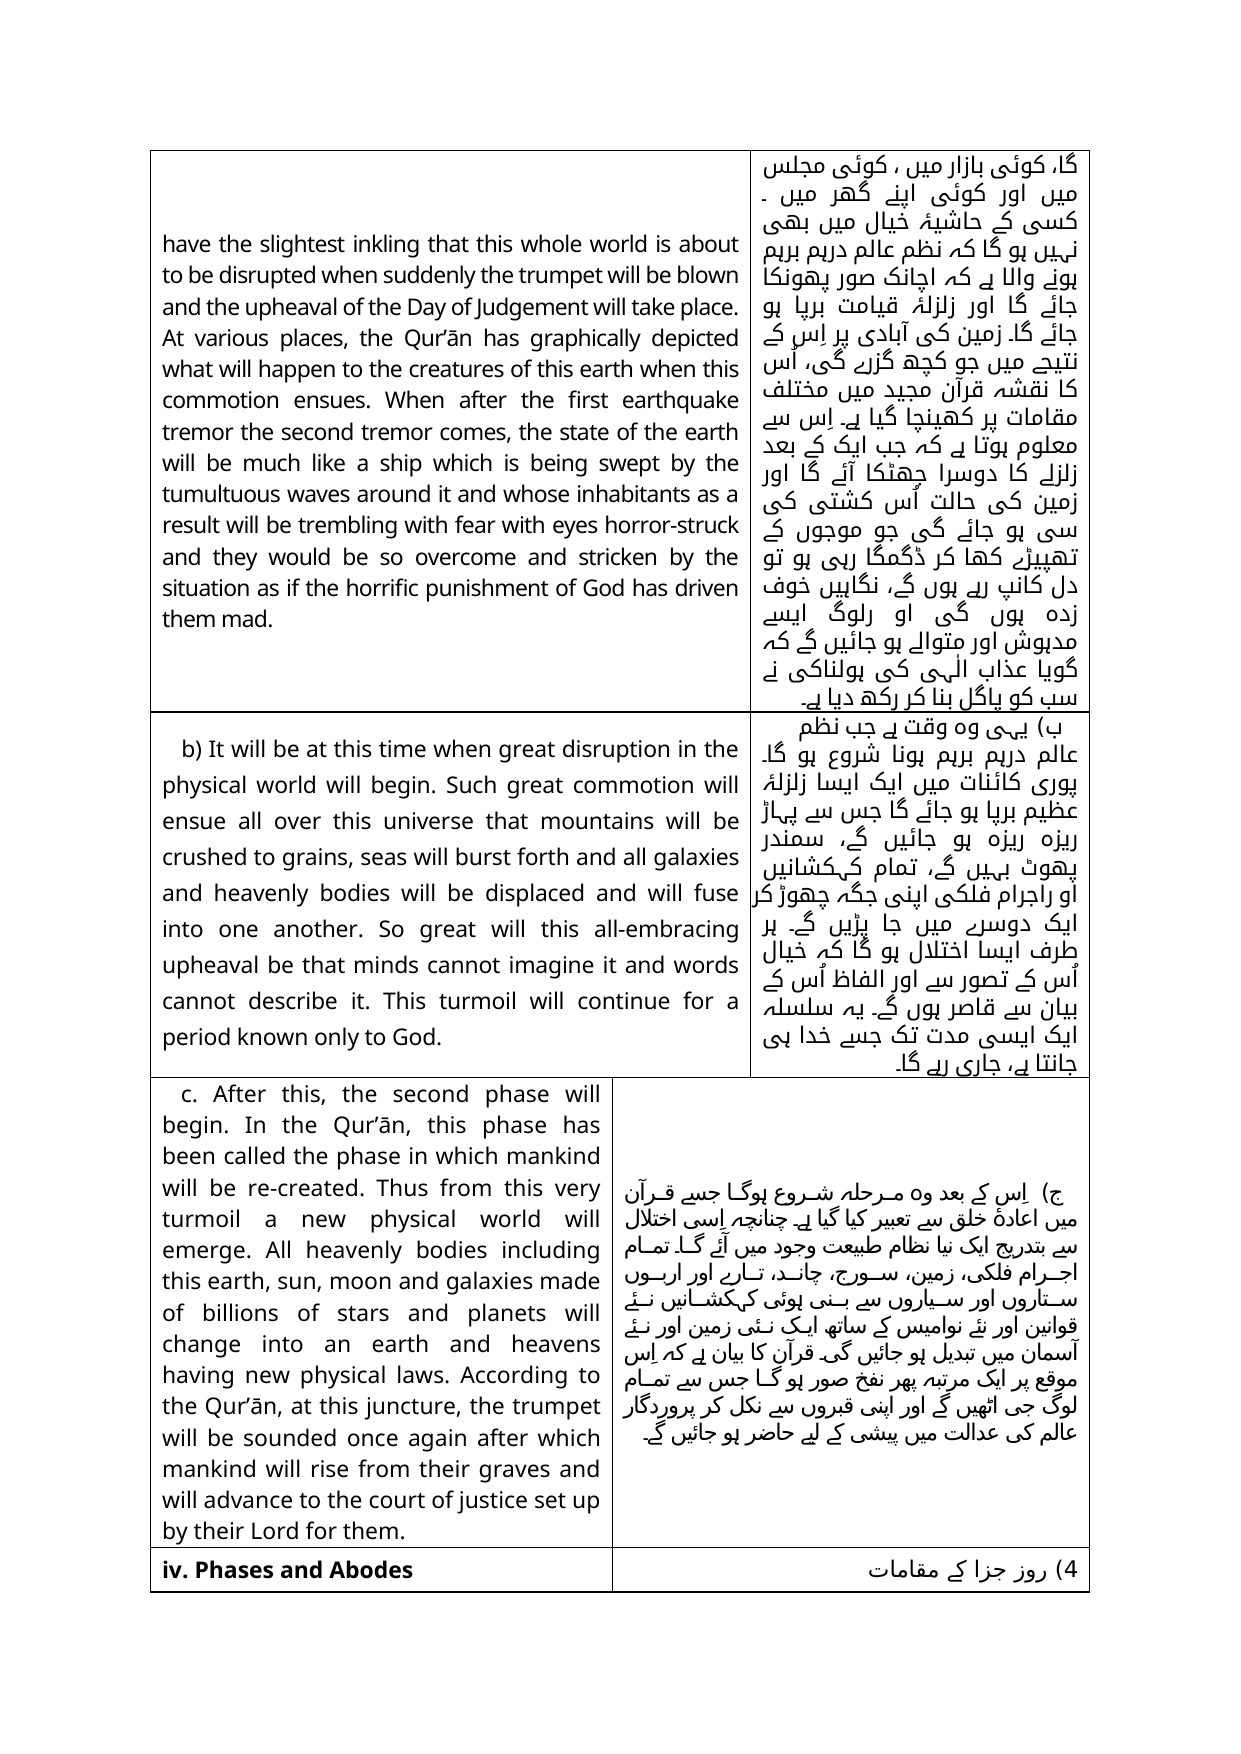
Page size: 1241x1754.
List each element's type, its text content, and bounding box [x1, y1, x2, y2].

table_cell ج) اِس کے بعد وہ مرحلہ شروع ہوگا جسے قرآن میں اعادۂ خلق سے تعبیر کیا گیا ہے۔ چنانچہ اِسی اختلال سے بتدریج ایک نیا نظام طبیعت وجود میں آئے گا۔ تمام اجرام فلکی، زمین، سورج، چاند، تارے اور اربوں ستاروں اور سیاروں سے بنی ہوئی کہکشانیں نئے قوانین اور نئے نوامیس کے ساتھ ایک نئی زمین اور نئے آسمان میں تبدیل ہو جائیں گی۔ قرآن کا بیان ہے کہ اِس موقع پر ایک مرتبہ پھر نفخ صور ہو گا جس سے تمام لوگ جی اٹھیں گے اور اپنی قبروں سے نکل کر پروردگار عالم کی عدالت میں پیشی کے لیے حاضر ہو جائیں گے۔ [613, 1078, 1089, 1547]
table_cell 4) روز جزا كے مقامات [613, 1548, 1089, 1591]
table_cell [151, 151, 750, 711]
table_cell ب) یہی وہ وقت ہے جب نظم عالم درہم برہم ہونا شروع ہو گا۔ پوری کائنات میں ایک ایسا زلزلۂ عظیم برپا ہو جائے گا جس سے پہاڑ ریزہ ریزہ ہو جائیں گے، سمندر پھوٹ بہیں گے، تمام کہکشانیں او راجرام فلکی اپنی جگہ چھوڑ کر ایک دوسرے میں جا پڑیں گے۔ ہر طرف ایسا اختلال ہو گا کہ خیال اُس کے تصور سے اور الفاظ اُس کے بیان سے قاصر ہوں گے۔ یہ سلسلہ ایک ایسی مدت تک جسے خدا ہی جانتا ہے، جاری رہے گا۔ [751, 713, 1089, 1077]
table_cell iv. Phases and Abodes [151, 1548, 612, 1591]
table_cell c. After this, the second phase will begin. In the Qur’ān, this phase has been called the phase in which mankind will be re-created. Thus from this very turmoil a new physical world will emerge. All heavenly bodies including this earth, sun, moon and galaxies made of billions of stars and planets will change into an earth and heavens having new physical laws. According to the Qur’ān, at this juncture, the trumpet will be sounded once again after which mankind will rise from their graves and will advance to the court of justice set up by their Lord for them. [151, 1078, 612, 1547]
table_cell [751, 151, 1089, 711]
table_cell b) It will be at this time when great disruption in the physical world will begin. Such great commotion will ensue all over this universe that mountains will be crushed to grains, seas will burst forth and all galaxies and heavenly bodies will be displaced and will fuse into one another. So great will this all-embracing upheaval be that minds cannot imagine it and words cannot describe it. This turmoil will continue for a period known only to God. [151, 713, 750, 1077]
